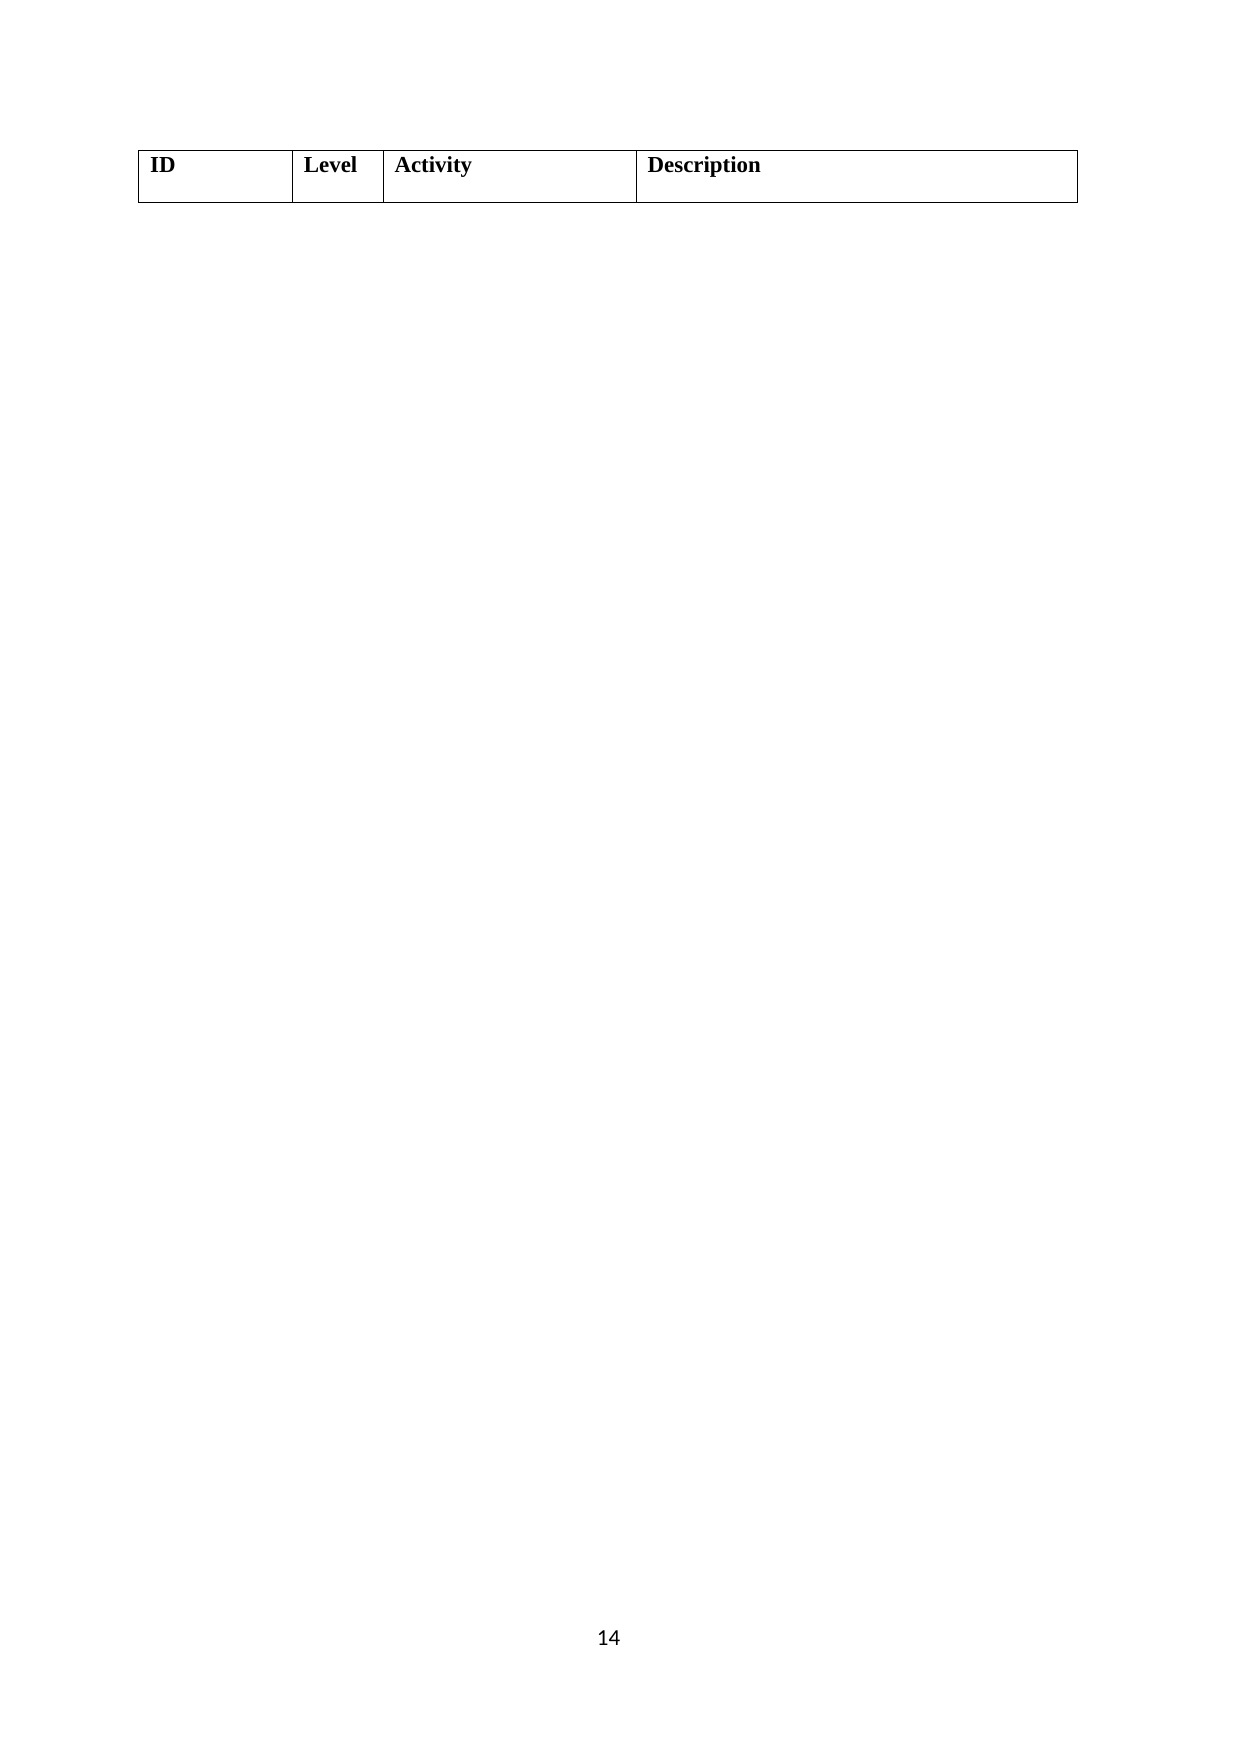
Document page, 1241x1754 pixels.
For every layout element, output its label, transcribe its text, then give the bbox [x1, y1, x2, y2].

table_header Description [637, 151, 1077, 202]
table_header Activity [384, 151, 636, 202]
table_header Level [293, 151, 383, 202]
table_header ID [139, 151, 292, 202]
